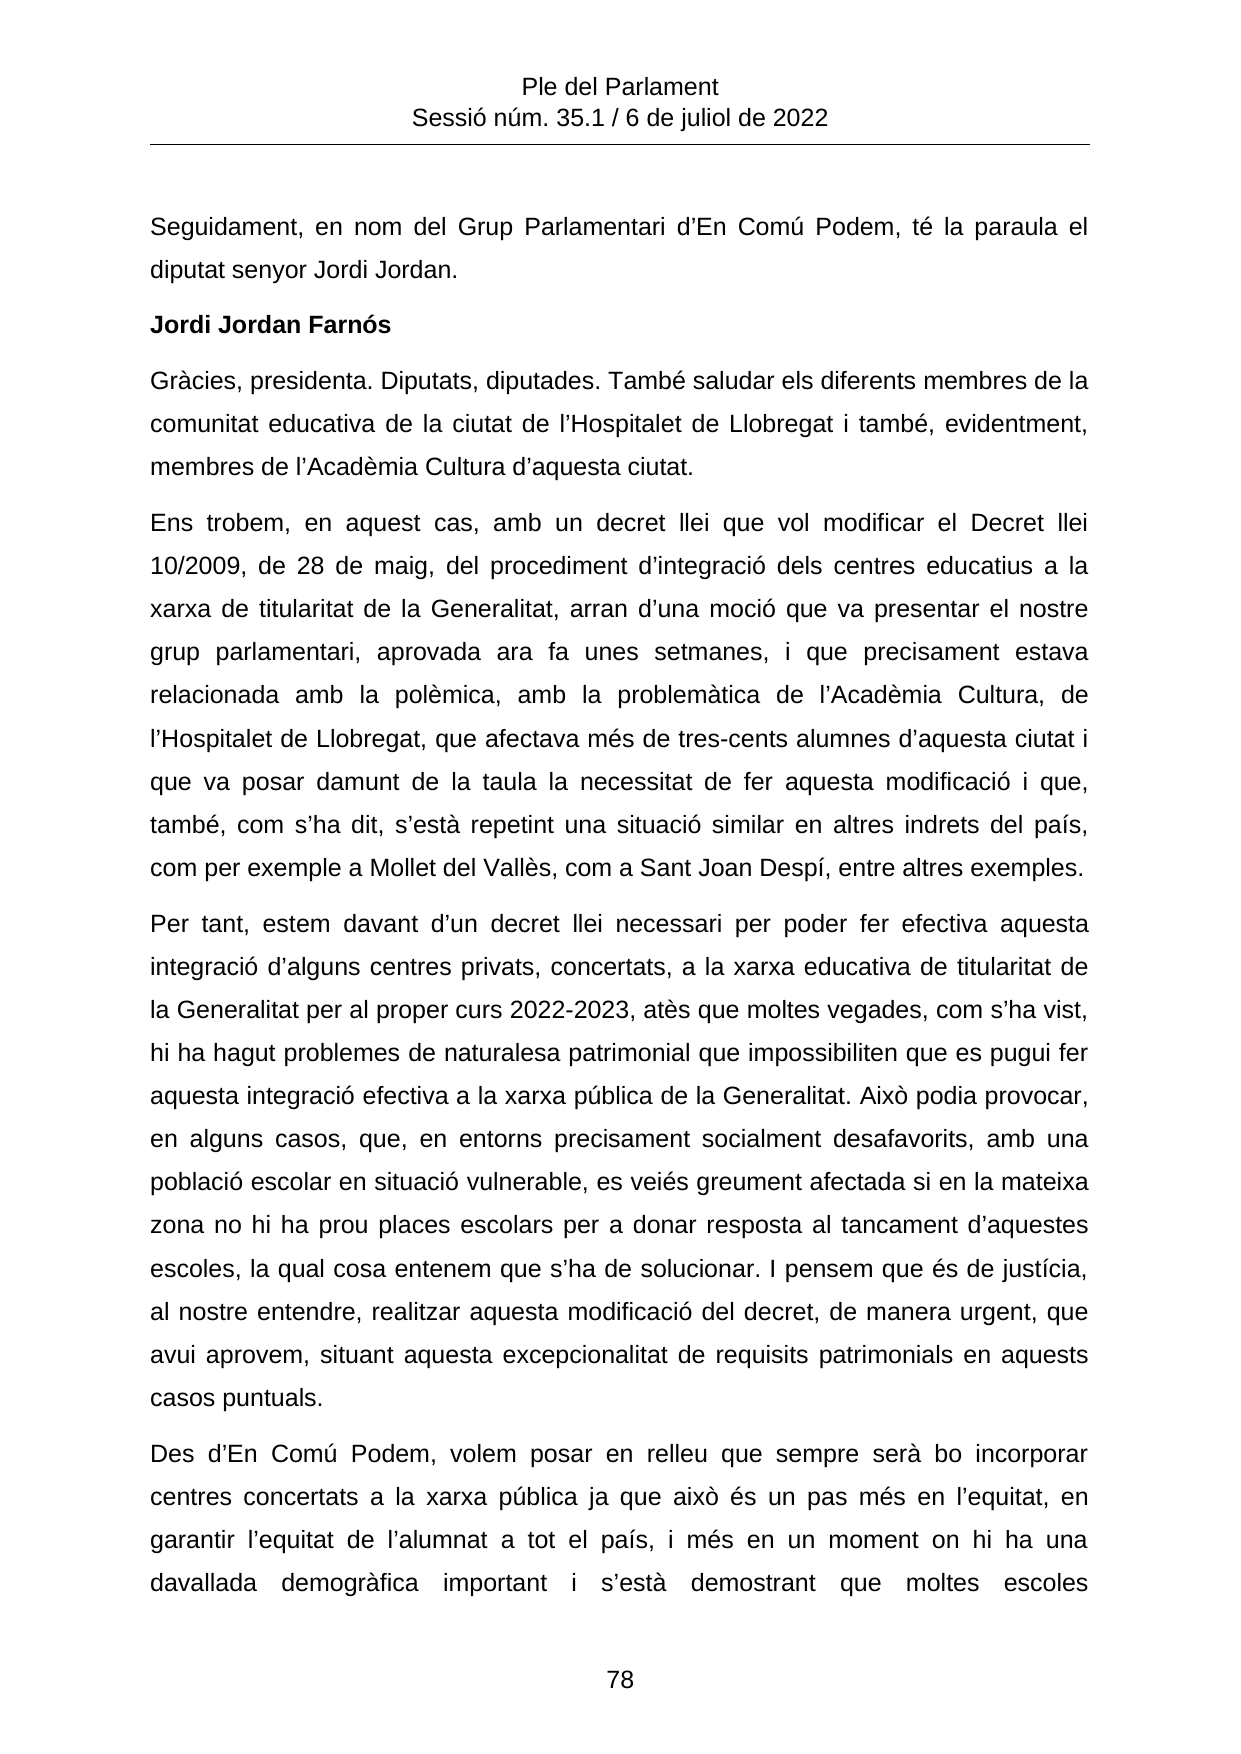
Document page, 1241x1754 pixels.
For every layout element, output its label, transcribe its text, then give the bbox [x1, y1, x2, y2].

text Gràcies, presidenta. Diputats, diputades. També saludar els diferents membres de la comunitat educativa de la ciutat de l’Hospitalet de Llobregat i també, evidentment, membres de l’Acadèmia Cultura d’aquesta ciutat. [150, 366, 1090, 481]
text Jordi Jordan Farnós [150, 311, 1090, 339]
text Ens trobem, en aquest cas, amb un decret llei que vol modificar el Decret llei 10/2009, de 28 de maig, del procediment d’integració dels centres educatius a la xarxa de titularitat de la Generalitat, arran d’una moció que va presentar el nostre grup parlamentari, aprovada ara fa unes setmanes, i que precisament estava relacionada amb la polèmica, amb la problemàtica de l’Acadèmia Cultura, de l’Hospitalet de Llobregat, que afectava més de tres-cents alumnes d’aquesta ciutat i que va posar damunt de la taula la necessitat de fer aquesta modificació i que, també, com s’ha dit, s’està repetint una situació similar en altres indrets del país, com per exemple a Mollet del Vallès, com a Sant Joan Despí, entre altres exemples. [150, 508, 1090, 882]
text Per tant, estem davant d’un decret llei necessari per poder fer efectiva aquesta integració d’alguns centres privats, concertats, a la xarxa educativa de titularitat de la Generalitat per al proper curs 2022-2023, atès que moltes vegades, com s’ha vist, hi ha hagut problemes de naturalesa patrimonial que impossibiliten que es pugui fer aquesta integració efectiva a la xarxa pública de la Generalitat. Això podia provocar, en alguns casos, que, en entorns precisament socialment desafavorits, amb una població escolar en situació vulnerable, es veiés greument afectada si en la mateixa zona no hi ha prou places escolars per a donar resposta al tancament d’aquestes escoles, la qual cosa entenem que s’ha de solucionar. I pensem que és de justícia, al nostre entendre, realitzar aquesta modificació del decret, de manera urgent, que avui aprovem, situant aquesta excepcionalitat de requisits patrimonials en aquests casos puntuals. [150, 909, 1090, 1412]
text Seguidament, en nom del Grup Parlamentari d’En Comú Podem, té la paraula el diputat senyor Jordi Jordan. [150, 212, 1090, 284]
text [150, 1439, 1090, 1597]
